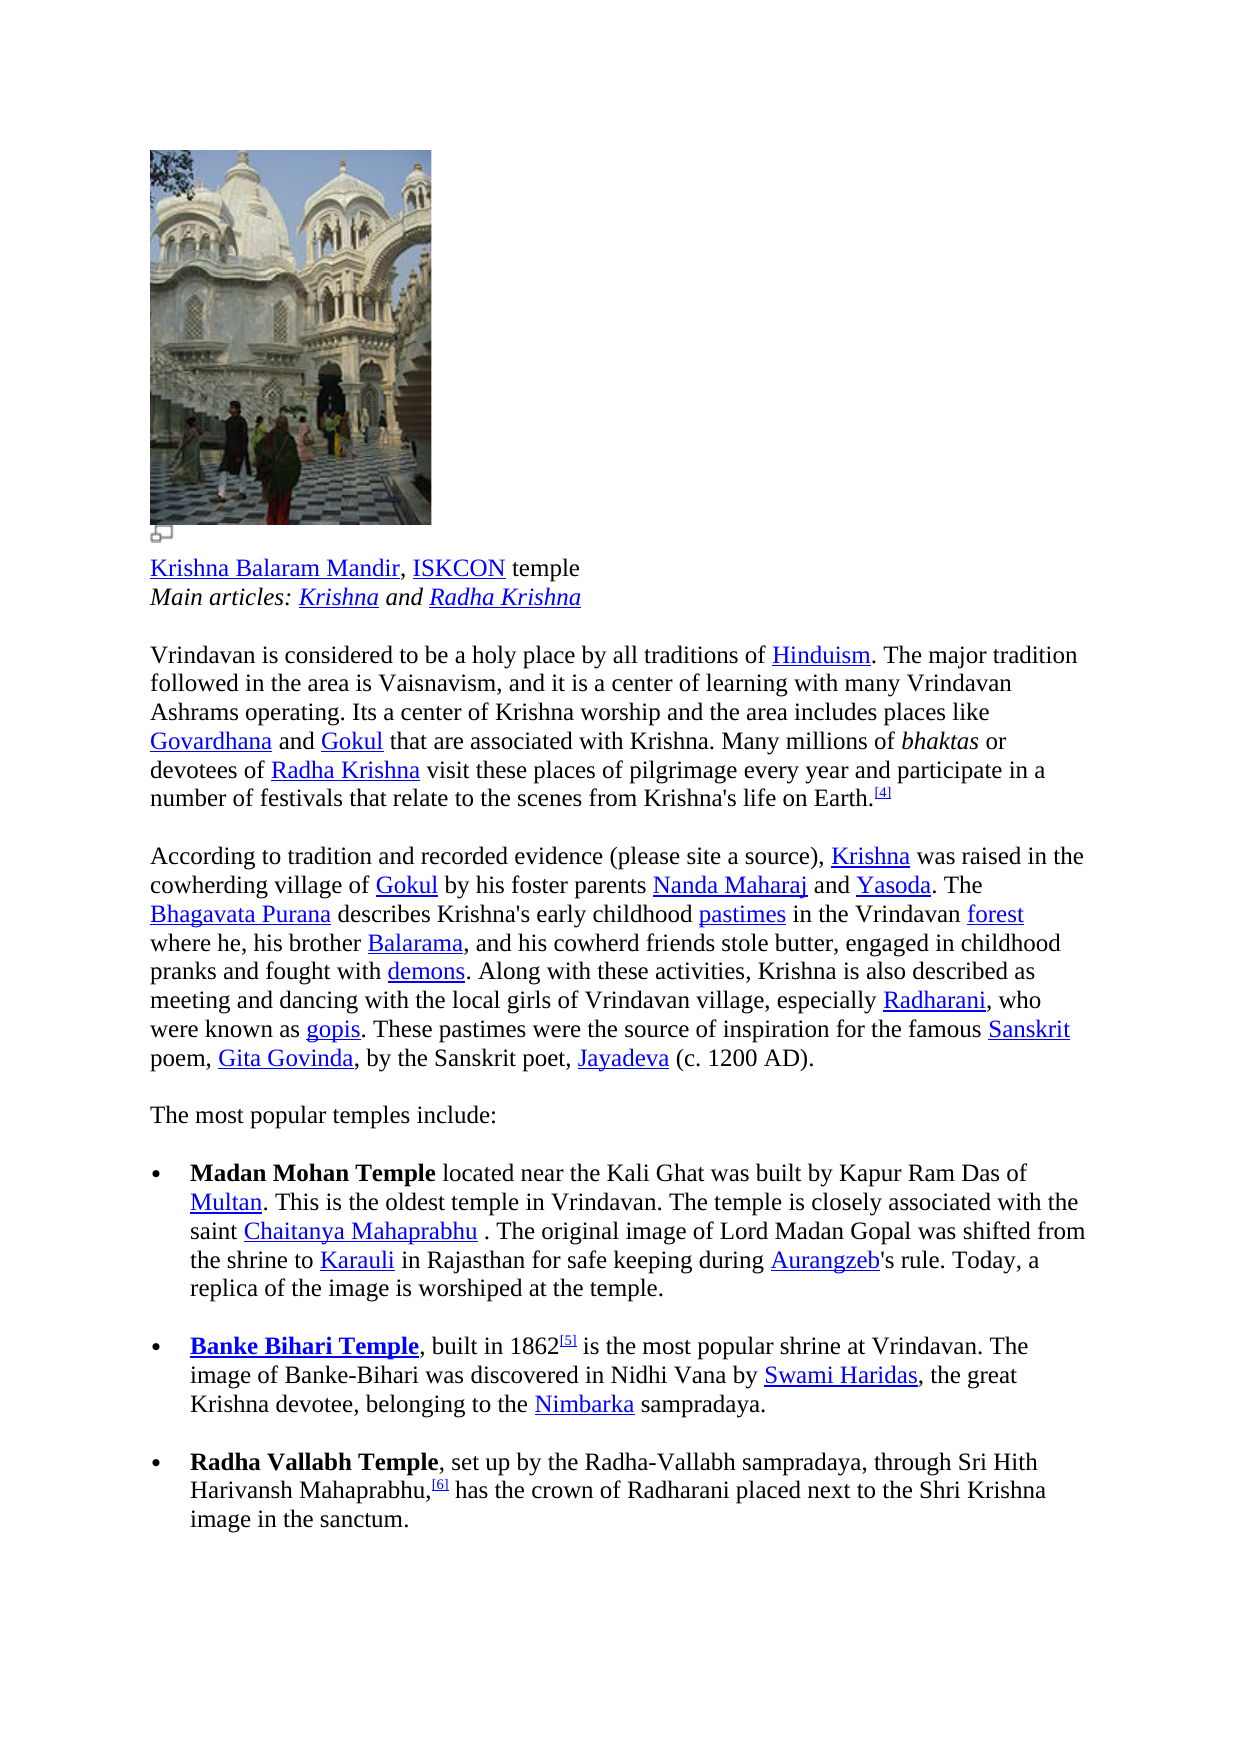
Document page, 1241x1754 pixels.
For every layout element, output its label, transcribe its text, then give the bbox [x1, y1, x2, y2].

text The most popular temples include: [150, 1101, 1090, 1129]
text Main articles: Krishna and Radha Krishna [150, 582, 1090, 611]
text Krishna Balaram Mandir, ISKCON temple [150, 553, 1090, 582]
list Radha Vallabh Temple, set up by the Radha-Vallabh sampradaya, through Sri Hith Harivansh Mahaprabhu,[6] has the crown of Radharani placed next to the Shri Krishna image in the sanctum. [152, 1447, 1090, 1533]
text According to tradition and recorded evidence (please site a source), Krishna was raised in the cowherding village of Gokul by his foster parents Nanda Maharaj and Yasoda. The Bhagavata Purana describes Krishna's early childhood pastimes in the Vrindavan forest where he, his brother Balarama, and his cowherd friends stole butter, engaged in childhood pranks and fought with demons. Along with these activities, Krishna is also described as meeting and dancing with the local girls of Vrindavan village, especially Radharani, who were known as gopis. These pastimes were the source of inspiration for the famous Sanskrit poem, Gita Govinda, by the Sanskrit poet, Jayadeva (c. 1200 AD). [150, 841, 1090, 1071]
text Vrindavan is considered to be a holy place by all traditions of Hinduism. The major tradition followed in the area is Vaisnavism, and it is a center of learning with many Vrindavan Ashrams operating. Its a center of Krishna worship and the area includes places like Govardhana and Gokul that are associated with Krishna. Many millions of bhaktas or devotees of Radha Krishna visit these places of pilgrimage every year and participate in a number of festivals that relate to the scenes from Krishna's life on Earth.[4] [150, 640, 1090, 812]
list Madan Mohan Temple located near the Kali Ghat was built by Kapur Ram Das of Multan. This is the oldest temple in Vrindavan. The temple is closely associated with the saint Chaitanya Mahaprabhu . The original image of Lord Madan Gopal was shifted from the shrine to Karauli in Rajasthan for safe keeping during Aurangzeb's rule. Today, a replica of the image is worshiped at the temple. [152, 1158, 1090, 1302]
list Banke Bihari Temple, built in 1862[5] is the most popular shrine at Vrindavan. The image of Banke-Bihari was discovered in Nidhi Vana by Swami Haridas, the great Krishna devotee, belonging to the Nimbarka sampradaya. [152, 1331, 1090, 1418]
picture [150, 150, 432, 543]
